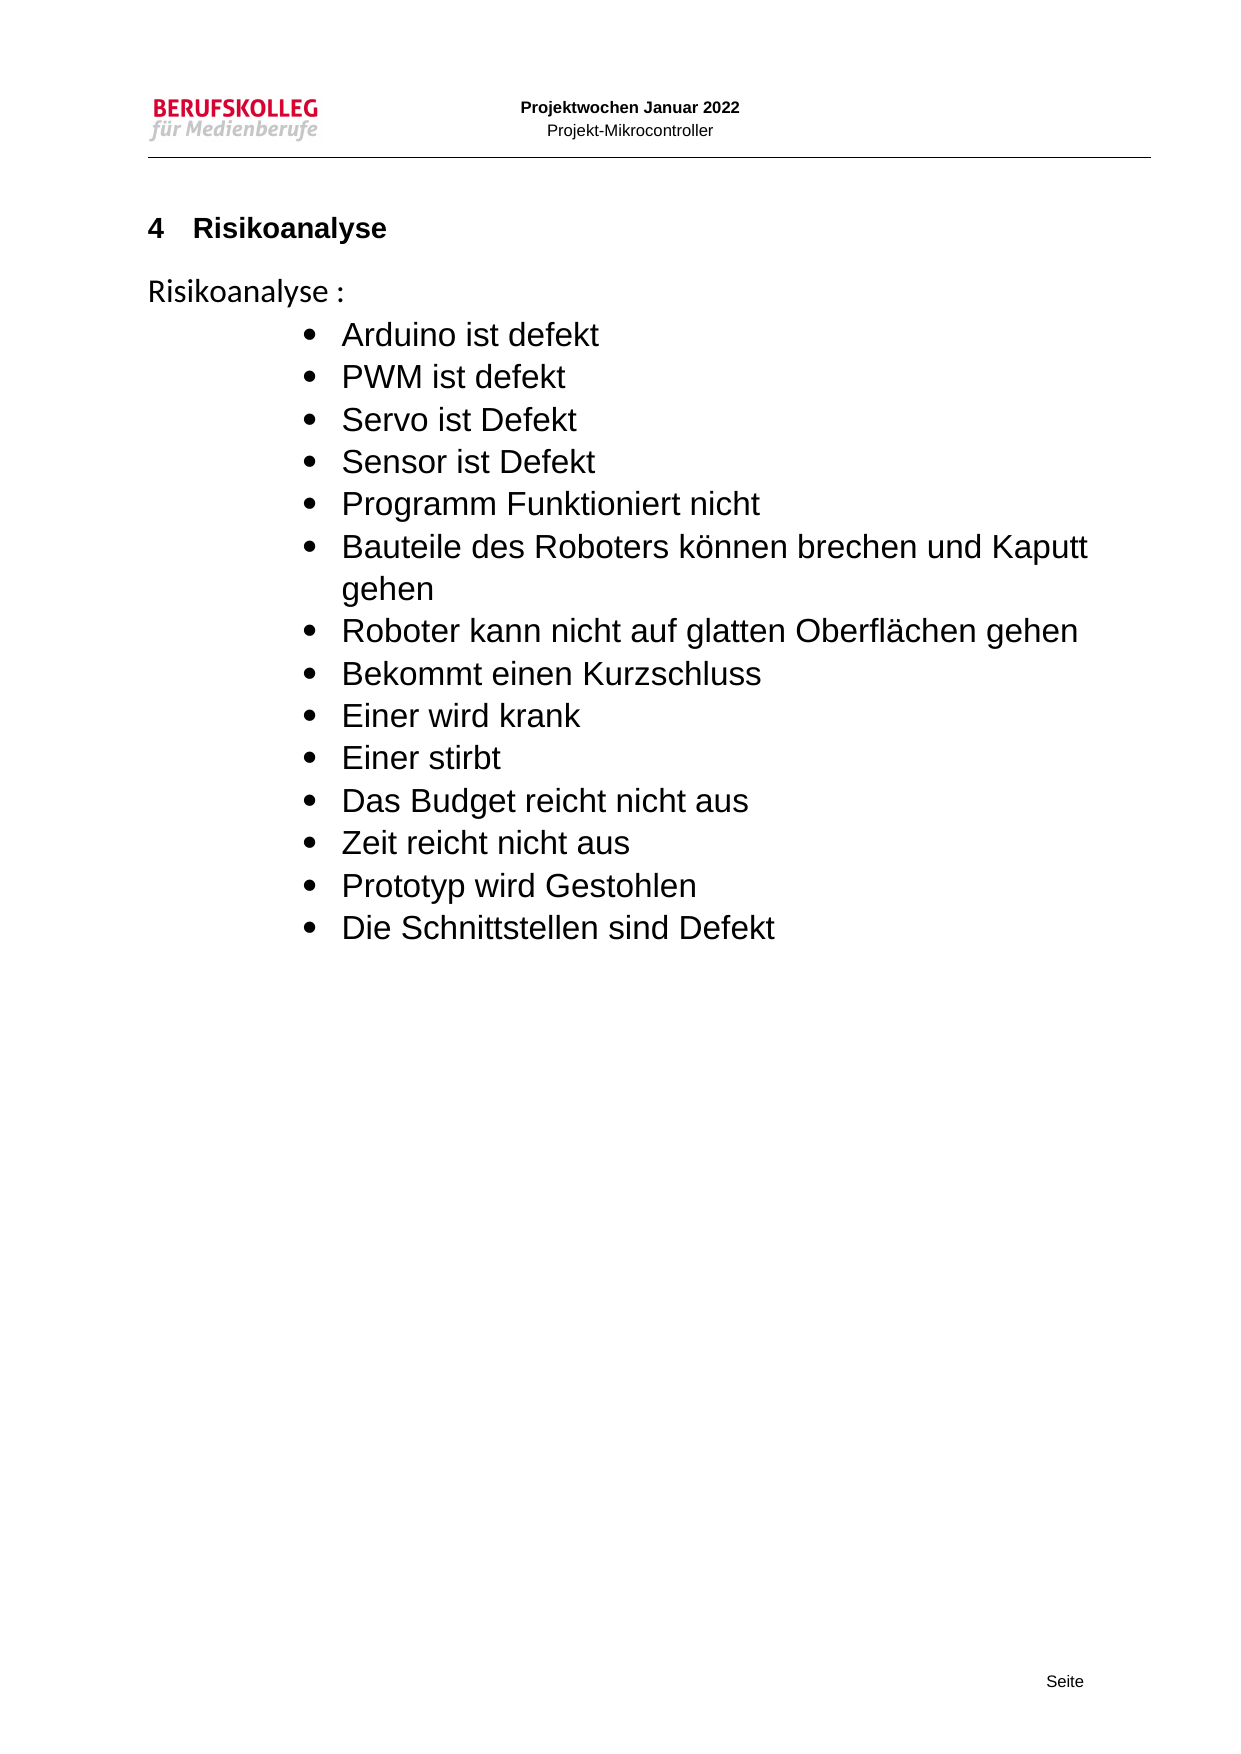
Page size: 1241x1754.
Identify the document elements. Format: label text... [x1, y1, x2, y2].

list Das Budget reicht nicht aus [304, 781, 1093, 819]
list Die Schnittstellen sind Defekt [304, 908, 1093, 947]
picture [147, 94, 326, 143]
list Arduino ist defekt [304, 315, 1093, 353]
list Prototyp wird Gestohlen [304, 866, 1093, 904]
list Roboter kann nicht auf glatten Oberflächen gehen [304, 611, 1093, 650]
list Einer wird krank [304, 696, 1093, 734]
list Bauteile des Roboters können brechen und Kaputt gehen [304, 527, 1093, 607]
text Risikoanalyse : [148, 270, 1093, 311]
list Sensor ist Defekt [304, 442, 1093, 481]
list Programm Funktioniert nicht [304, 484, 1093, 523]
subtitle Risikoanalyse [148, 211, 1093, 245]
list Einer stirbt [304, 738, 1093, 777]
list Servo ist Defekt [304, 399, 1093, 438]
list PWM ist defekt [304, 357, 1093, 396]
list Zeit reicht nicht aus [304, 823, 1093, 862]
list Bekommt einen Kurzschluss [304, 654, 1093, 692]
